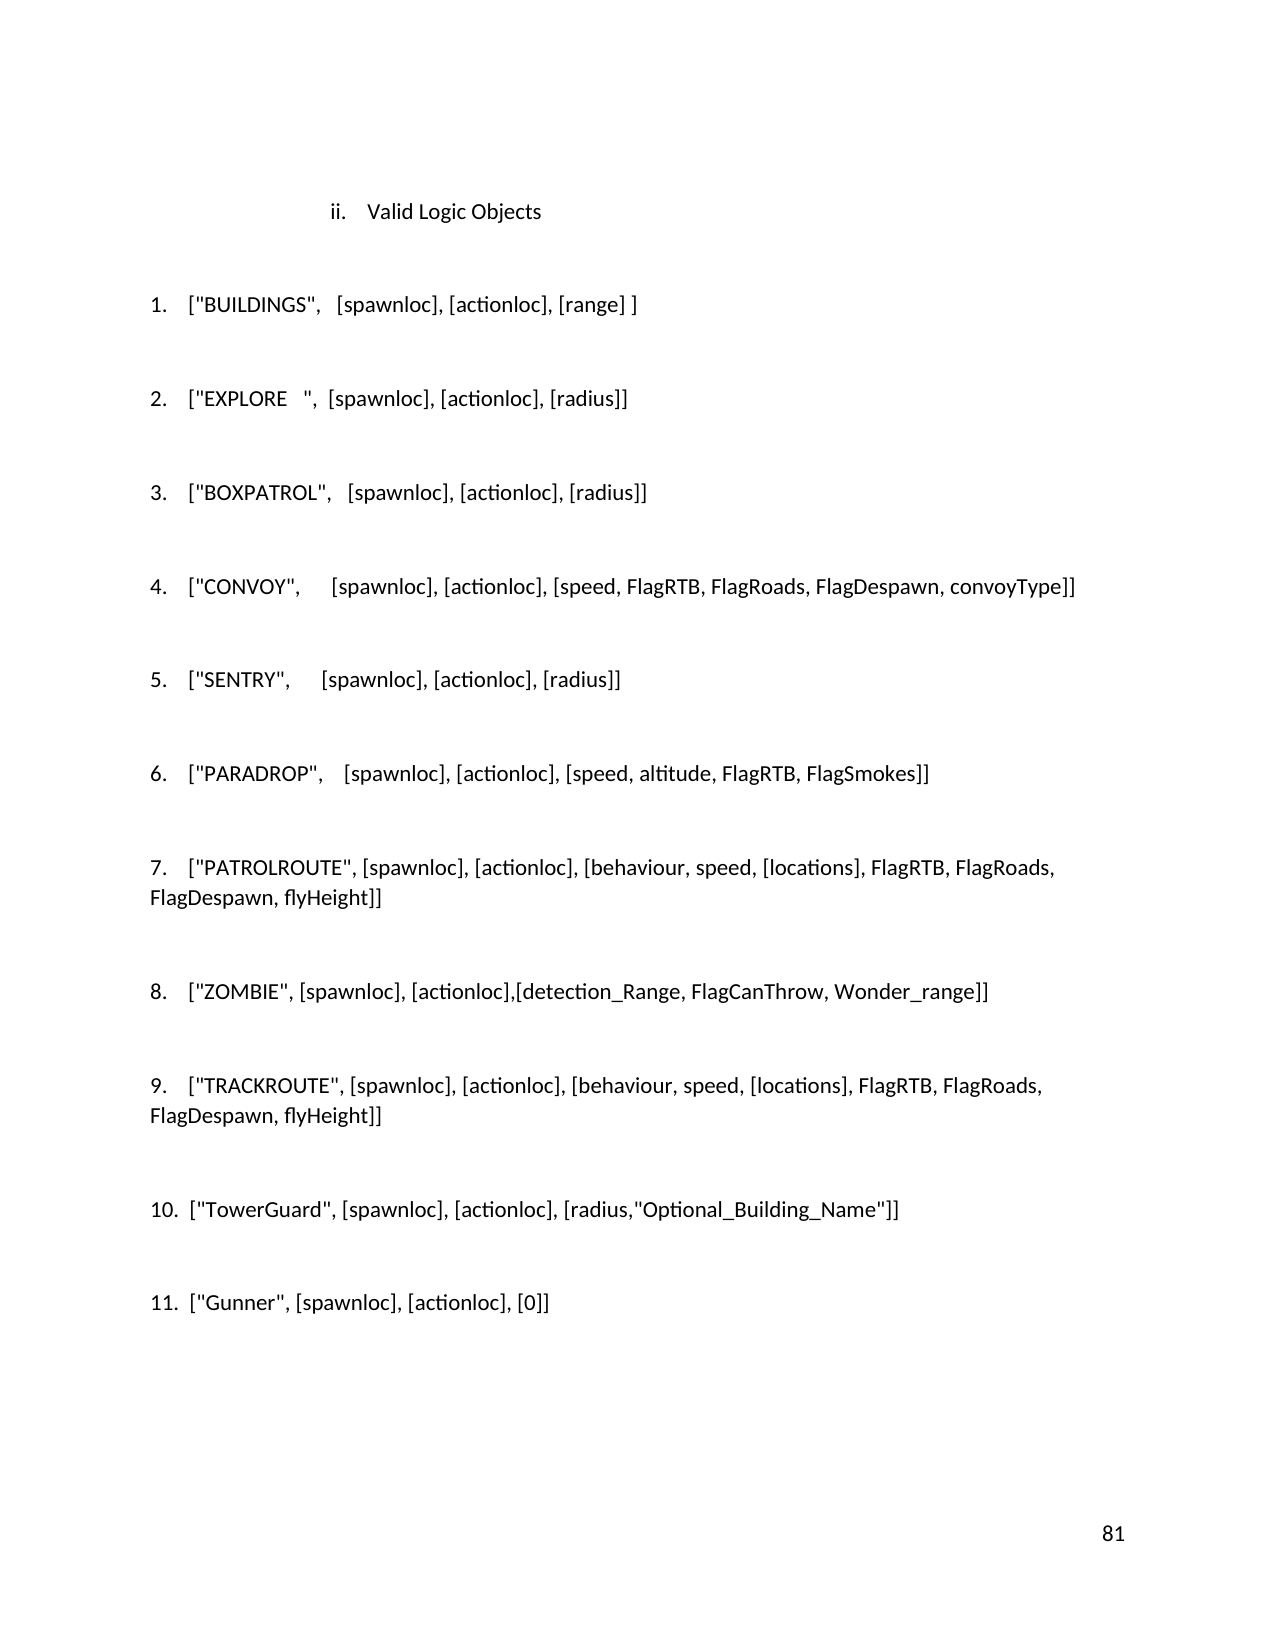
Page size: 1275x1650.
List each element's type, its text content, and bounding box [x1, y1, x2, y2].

text 9. ["TRACKROUTE", [spawnloc], [actionloc], [behaviour, speed, [locations], FlagRTB, FlagRoads, FlagDespawn, flyHeight]] [150, 1071, 1125, 1129]
text 4. ["CONVOY", [spawnloc], [actionloc], [speed, FlagRTB, FlagRoads, FlagDespawn, convoyType]] [150, 572, 1125, 600]
text 6. ["PARADROP", [spawnloc], [actionloc], [speed, altitude, FlagRTB, FlagSmokes]] [150, 759, 1125, 787]
text 10. ["TowerGuard", [spawnloc], [actionloc], [radius,"Optional_Building_Name"]] [150, 1195, 1125, 1223]
text 7. ["PATROLROUTE", [spawnloc], [actionloc], [behaviour, speed, [locations], FlagRTB, FlagRoads, FlagDespawn, flyHeight]] [150, 853, 1125, 911]
text 1. ["BUILDINGS", [spawnloc], [actionloc], [range] ] [150, 291, 1125, 319]
text 8. ["ZOMBIE", [spawnloc], [actionloc],[detection_Range, FlagCanThrow, Wonder_range]] [150, 977, 1125, 1005]
text 2. ["EXPLORE ", [spawnloc], [actionloc], [radius]] [150, 384, 1125, 412]
text ii. Valid Logic Objects [150, 197, 1125, 225]
text 5. ["SENTRY", [spawnloc], [actionloc], [radius]] [150, 666, 1125, 694]
text 11. ["Gunner", [spawnloc], [actionloc], [0]] [150, 1288, 1125, 1317]
text 3. ["BOXPATROL", [spawnloc], [actionloc], [radius]] [150, 478, 1125, 506]
